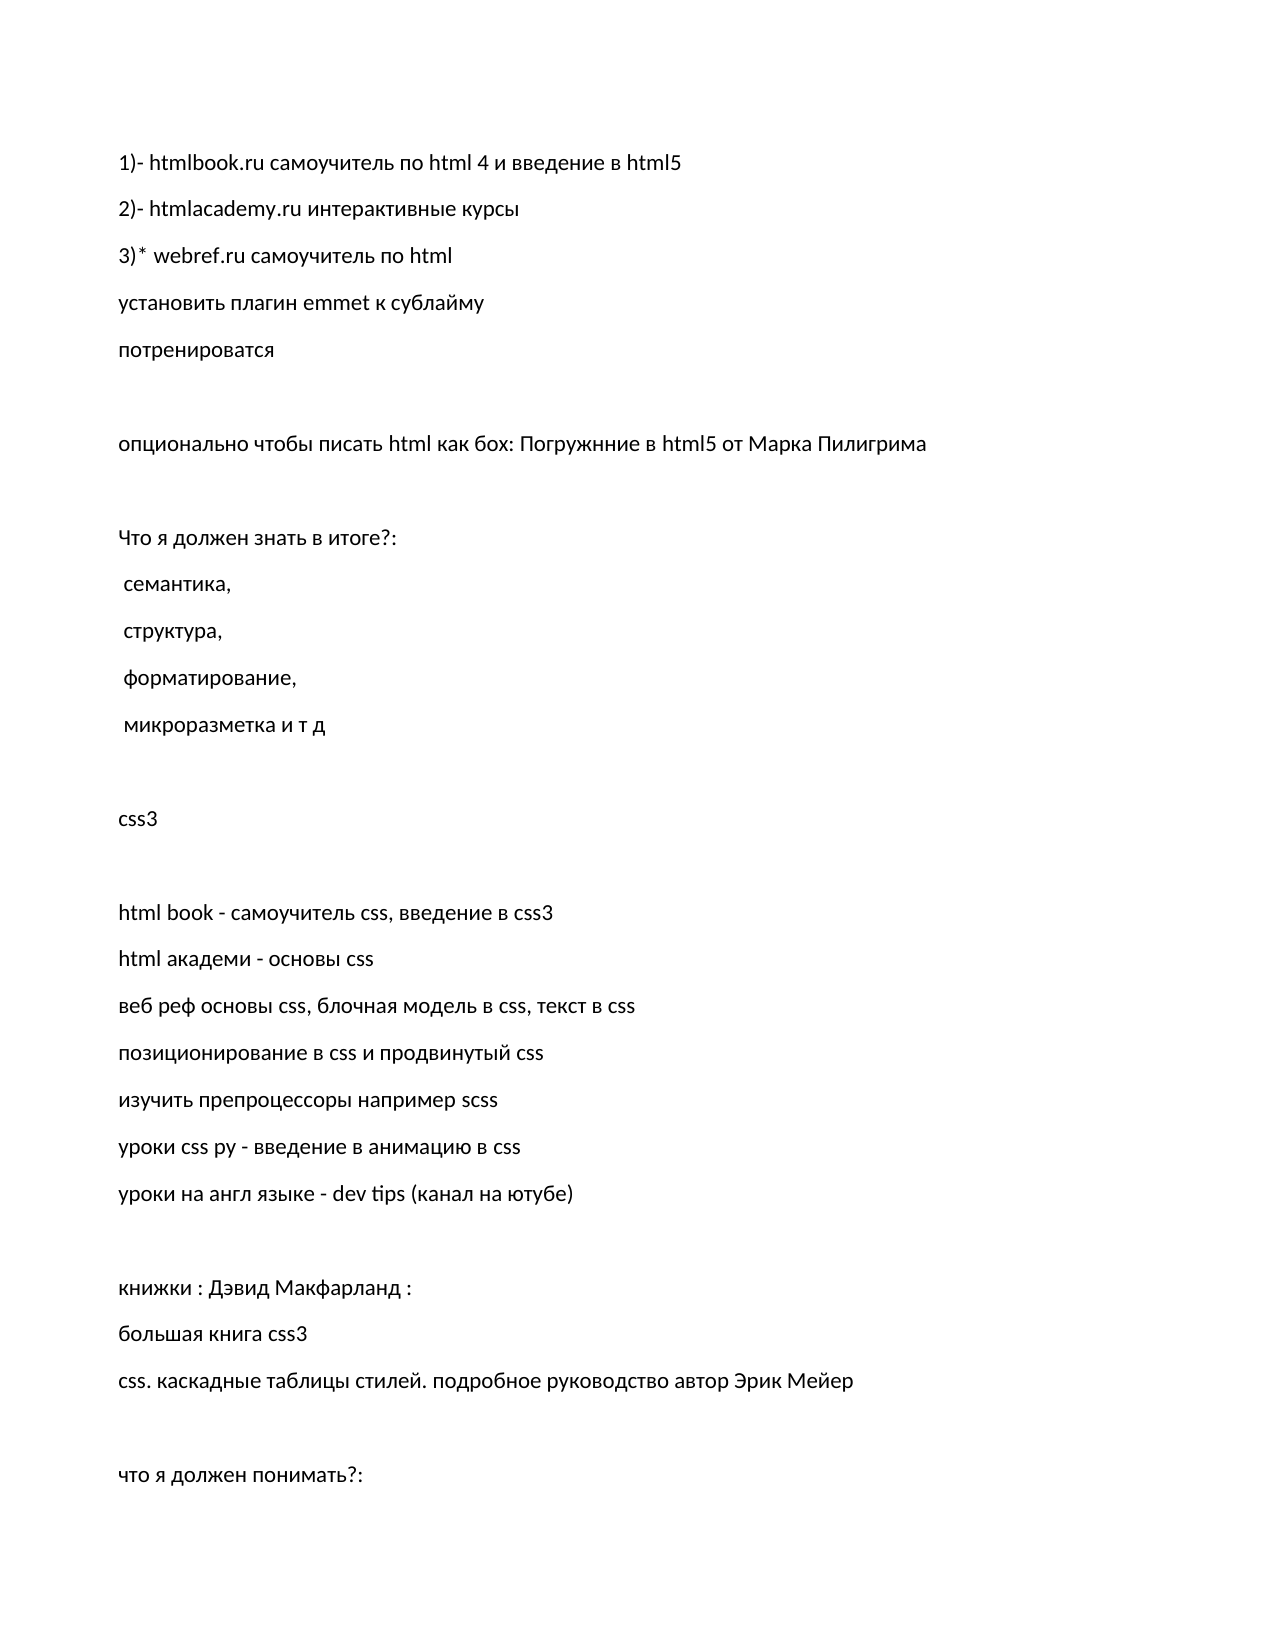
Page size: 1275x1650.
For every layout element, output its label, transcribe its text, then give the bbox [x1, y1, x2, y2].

text потренироватся [118, 335, 1157, 363]
text структура, [118, 616, 1157, 644]
text 1)- htmlbook.ru самоучитель по html 4 и введение в html5 [118, 148, 1157, 176]
text изучить препроцессоры например scss [118, 1085, 1157, 1113]
text позиционирование в css и продвинутый css [118, 1038, 1157, 1066]
text уроки css ру - введение в анимацию в css [118, 1132, 1157, 1160]
text форматирование, [118, 663, 1157, 691]
text уроки на англ языке - dev tips (канал на ютубе) [118, 1179, 1157, 1207]
text Что я должен знать в итоге?: [118, 523, 1157, 551]
text опционально чтобы писать html как бох: Погружнние в html5 от Марка Пилигрима [118, 429, 1157, 457]
text веб реф основы css, блочная модель в css, текст в css [118, 991, 1157, 1019]
text установить плагин emmet к сублайму [118, 288, 1157, 316]
text 2)- htmlacademy.ru интерактивные курсы [118, 194, 1157, 222]
text html book - самоучитель css, введение в css3 [118, 898, 1157, 926]
text что я должен понимать?: [118, 1460, 1157, 1488]
text 3)* webref.ru самоучитель по html [118, 241, 1157, 269]
text css. каскадные таблицы стилей. подробное руководство автор Эрик Мейер [118, 1366, 1157, 1394]
text микроразметка и т д [118, 710, 1157, 738]
text книжки : Дэвид Макфарланд : [118, 1273, 1157, 1301]
text css3 [118, 804, 1157, 832]
text html академи - основы css [118, 944, 1157, 972]
text семантика, [118, 569, 1157, 597]
text большая книга css3 [118, 1319, 1157, 1347]
